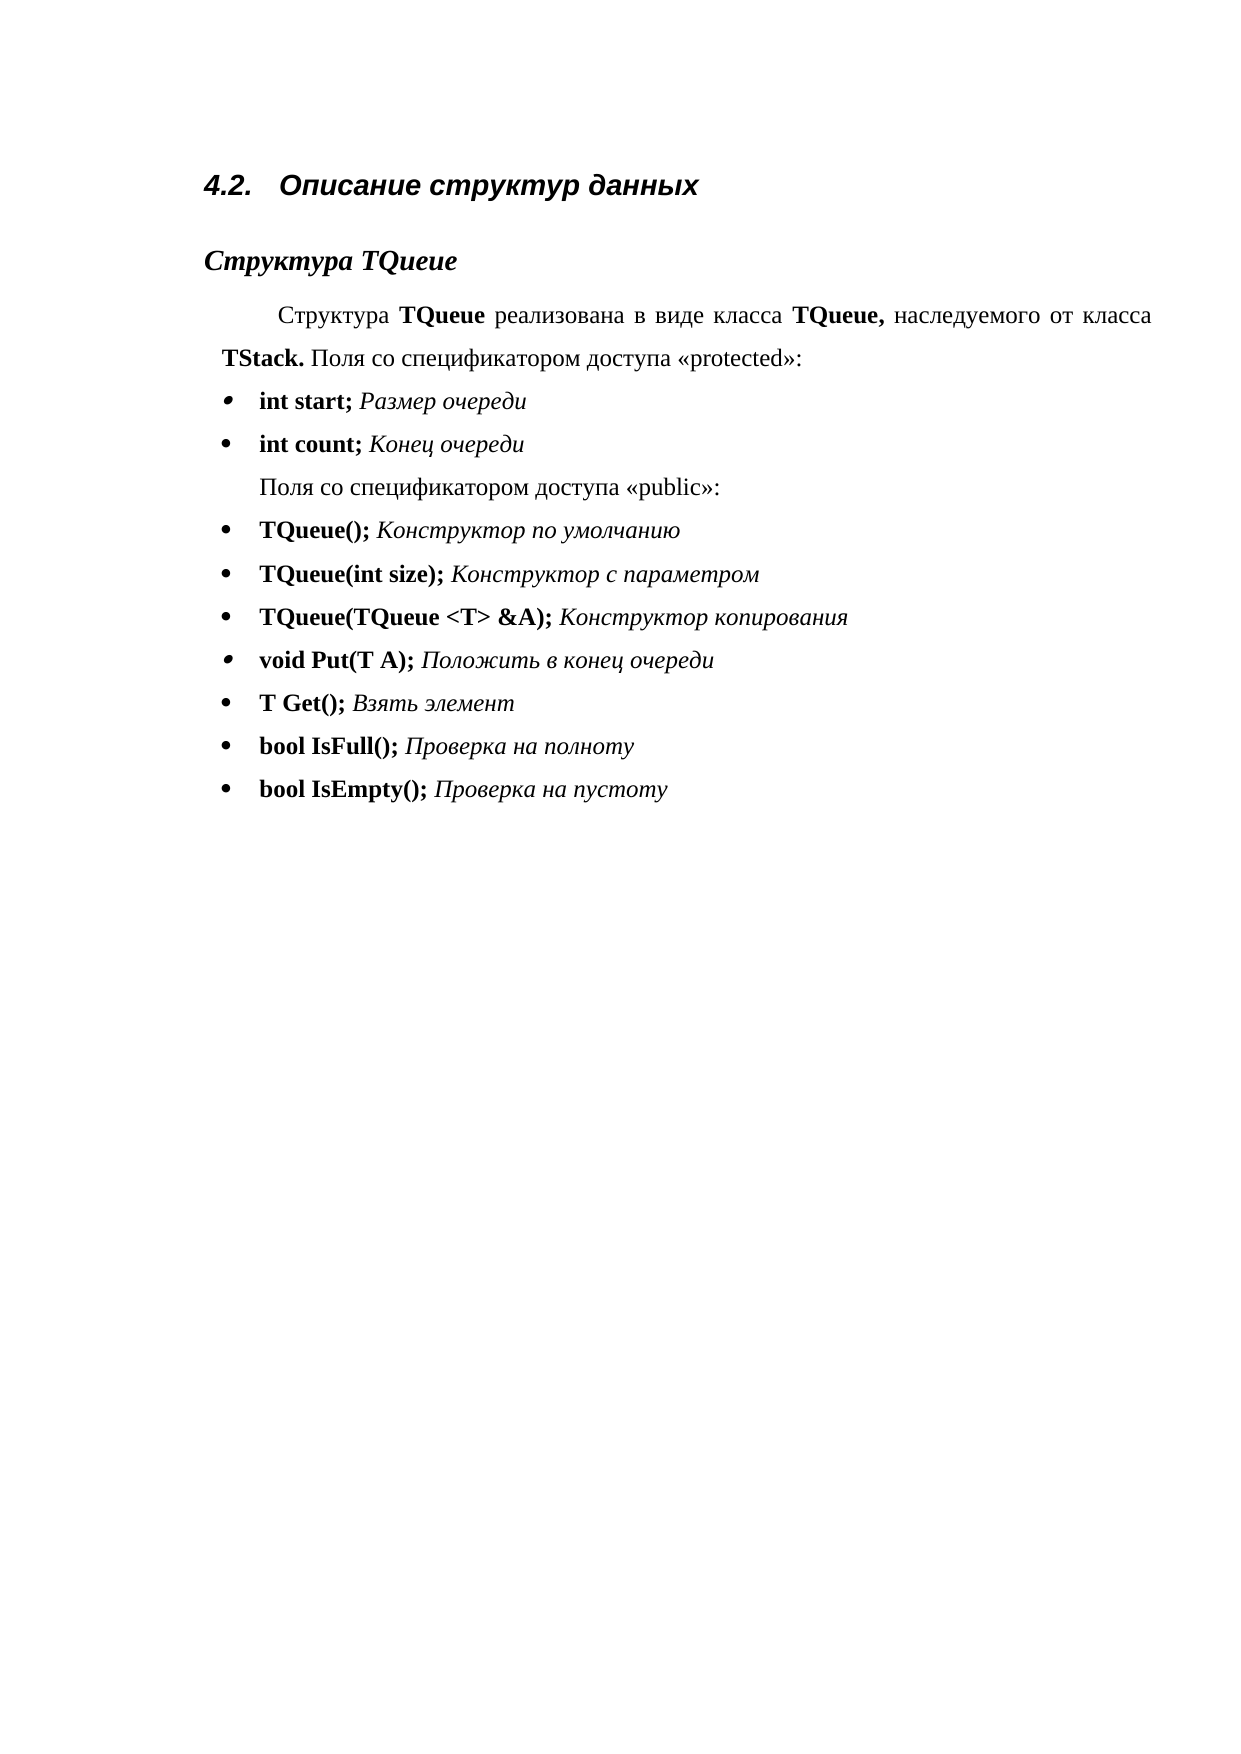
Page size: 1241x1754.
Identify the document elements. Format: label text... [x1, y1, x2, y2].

list T Get(); Взять элемент [222, 688, 1152, 717]
list bool IsFull(); Проверка на полноту [222, 731, 1152, 760]
list TQueue(TQueue <T> &A); Конструктор копирования [222, 602, 1152, 631]
text Структура TQueue реализована в виде класса TQueue, наследуемого от класса TStack. Поля со спецификатором доступа «protected»: [222, 300, 1152, 372]
list bool IsEmpty(); Проверка на пустоту [222, 774, 1152, 803]
text Поля со спецификатором доступа «public»: [259, 472, 1152, 501]
subtitle Структура TQueue [148, 243, 1152, 277]
list TQueue(int size); Конструктор с параметром [222, 559, 1152, 587]
list TQueue(); Конструктор по умолчанию [222, 516, 1152, 544]
list void Put(T A); Положить в конец очереди [222, 645, 1152, 674]
subtitle Описание структур данных [204, 168, 1152, 202]
list int count; Конец очереди [222, 429, 1152, 458]
list int start; Размер очереди [222, 386, 1152, 415]
